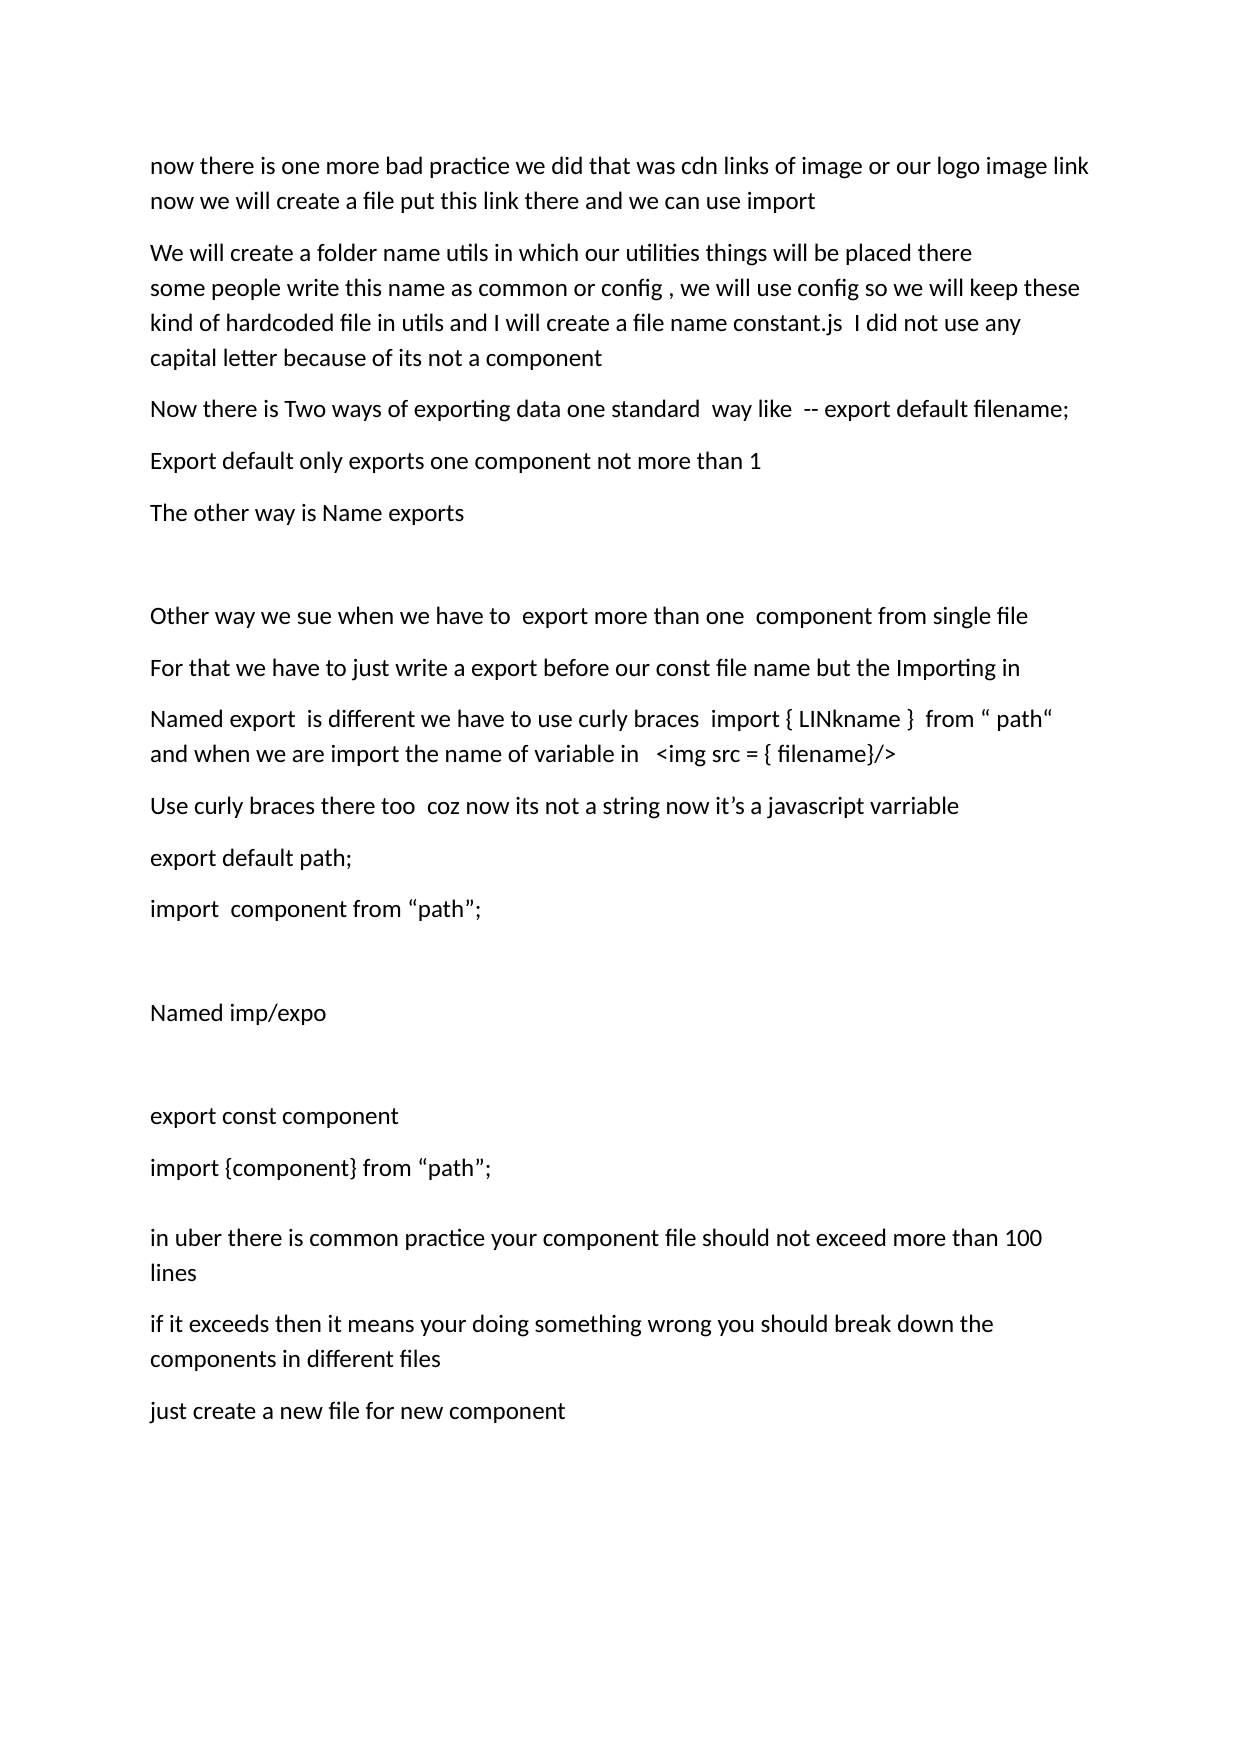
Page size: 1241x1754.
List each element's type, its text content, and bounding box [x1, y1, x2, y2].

text import component from “path”; [150, 893, 1090, 924]
text Named imp/expo [150, 997, 1090, 1027]
text Named export is different we have to use curly braces import { LINkname } from “ path“ and when we are import the name of variable in <img src = { filename}/> [150, 703, 1090, 769]
text For that we have to just write a export before our const file name but the Importing in [150, 652, 1090, 682]
text export default path; [150, 842, 1090, 872]
text import {component} from “path”; in uber there is common practice your component file should not exceed more than 100 lines [150, 1152, 1090, 1287]
text if it exceeds then it means your doing something wrong you should break down the components in different files [150, 1308, 1090, 1374]
text Export default only exports one component not more than 1 [150, 445, 1090, 476]
text We will create a folder name utils in which our utilities things will be placed there some people write this name as common or config , we will use config so we will keep these kind of hardcoded file in utils and I will create a file name constant.js I did not use any capital letter because of its not a component [150, 237, 1090, 372]
text The other way is Name exports [150, 497, 1090, 527]
text export const component [150, 1100, 1090, 1131]
text Now there is Two ways of exporting data one standard way like -- export default filename; [150, 393, 1090, 424]
text Other way we sue when we have to export more than one component from single file [150, 600, 1090, 631]
text Use curly braces there too coz now its not a string now it’s a javascript varriable [150, 790, 1090, 821]
text just create a new file for new component [150, 1395, 1090, 1426]
